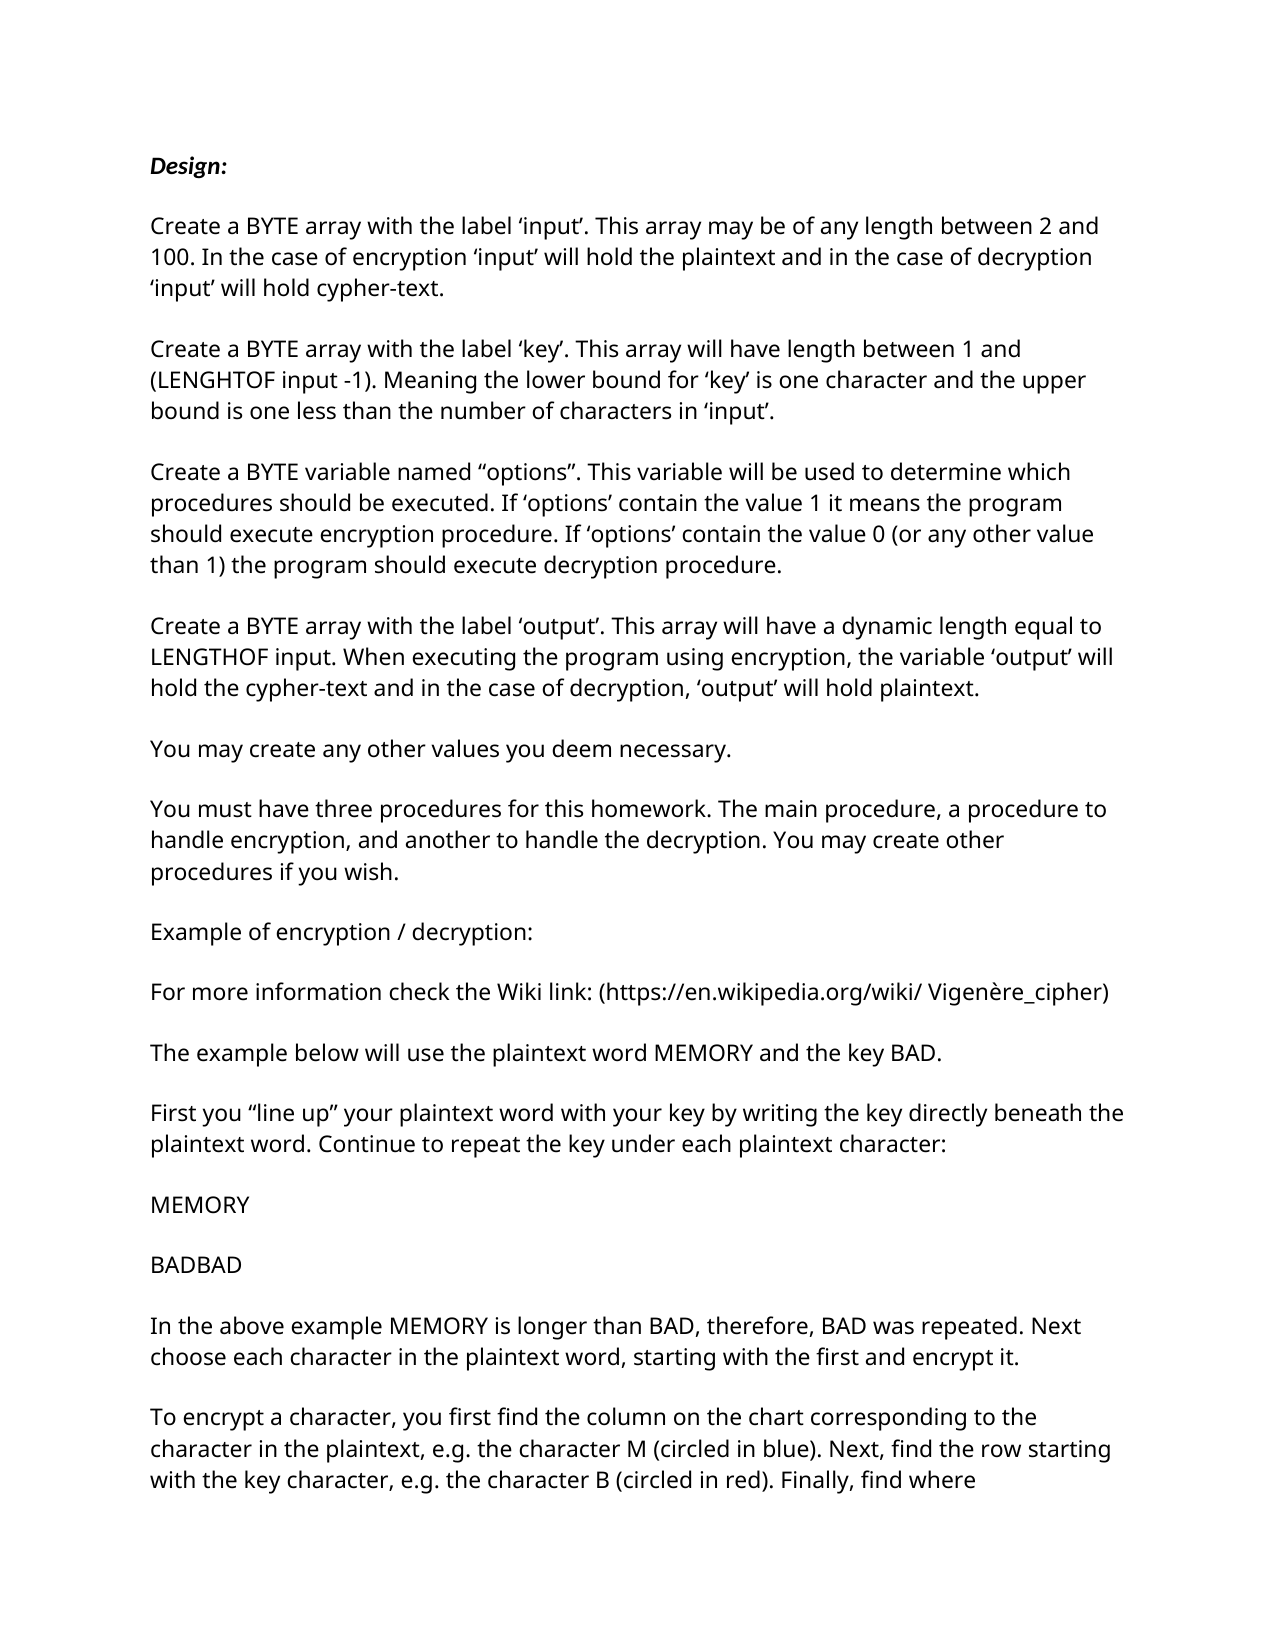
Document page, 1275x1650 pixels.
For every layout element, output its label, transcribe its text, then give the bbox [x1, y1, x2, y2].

text In the above example MEMORY is longer than BAD, therefore, BAD was repeated. Next choose each character in the plaintext word, starting with the first and encrypt it. [150, 1310, 1125, 1372]
text Create a BYTE array with the label ‘input’. This array may be of any length between 2 and 100. In the case of encryption ‘input’ will hold the plaintext and in the case of decryption ‘input’ will hold cypher-text. [150, 210, 1125, 303]
text Create a BYTE variable named “options”. This variable will be used to determine which procedures should be executed. If ‘options’ contain the value 1 it means the program should execute encryption procedure. If ‘options’ contain the value 0 (or any other value than 1) the program should execute decryption procedure. [150, 456, 1125, 581]
text Create a BYTE array with the label ‘key’. This array will have length between 1 and (LENGHTOF input -1). Meaning the lower bound for ‘key’ is one character and the upper bound is one less than the number of characters in ‘input’. [150, 333, 1125, 426]
text You must have three procedures for this homework. The main procedure, a procedure to handle encryption, and another to handle the decryption. You may create other procedures if you wish. [150, 793, 1125, 887]
text To encrypt a character, you first find the column on the chart corresponding to the character in the plaintext, e.g. the character M (circled in blue). Next, find the row starting with the key character, e.g. the character B (circled in red). Finally, find where [150, 1401, 1125, 1495]
text The example below will use the plaintext word MEMORY and the key BAD. [150, 1037, 1125, 1068]
text BADBAD [150, 1249, 1125, 1281]
text Design: [150, 150, 1125, 181]
text First you “line up” your plaintext word with your key by writing the key directly beneath the plaintext word. Continue to repeat the key under each plaintext character: [150, 1097, 1125, 1160]
text Create a BYTE array with the label ‘output’. This array will have a dynamic length equal to LENGTHOF input. When executing the program using encryption, the variable ‘output’ will hold the cypher-text and in the case of decryption, ‘output’ will hold plaintext. [150, 610, 1125, 703]
text MEMORY [150, 1189, 1125, 1220]
text You may create any other values you deem necessary. [150, 733, 1125, 764]
text Example of encryption / decryption: [150, 916, 1125, 947]
text For more information check the Wiki link: (https://en.wikipedia.org/wiki/ Vigenère_cipher) [150, 976, 1125, 1008]
